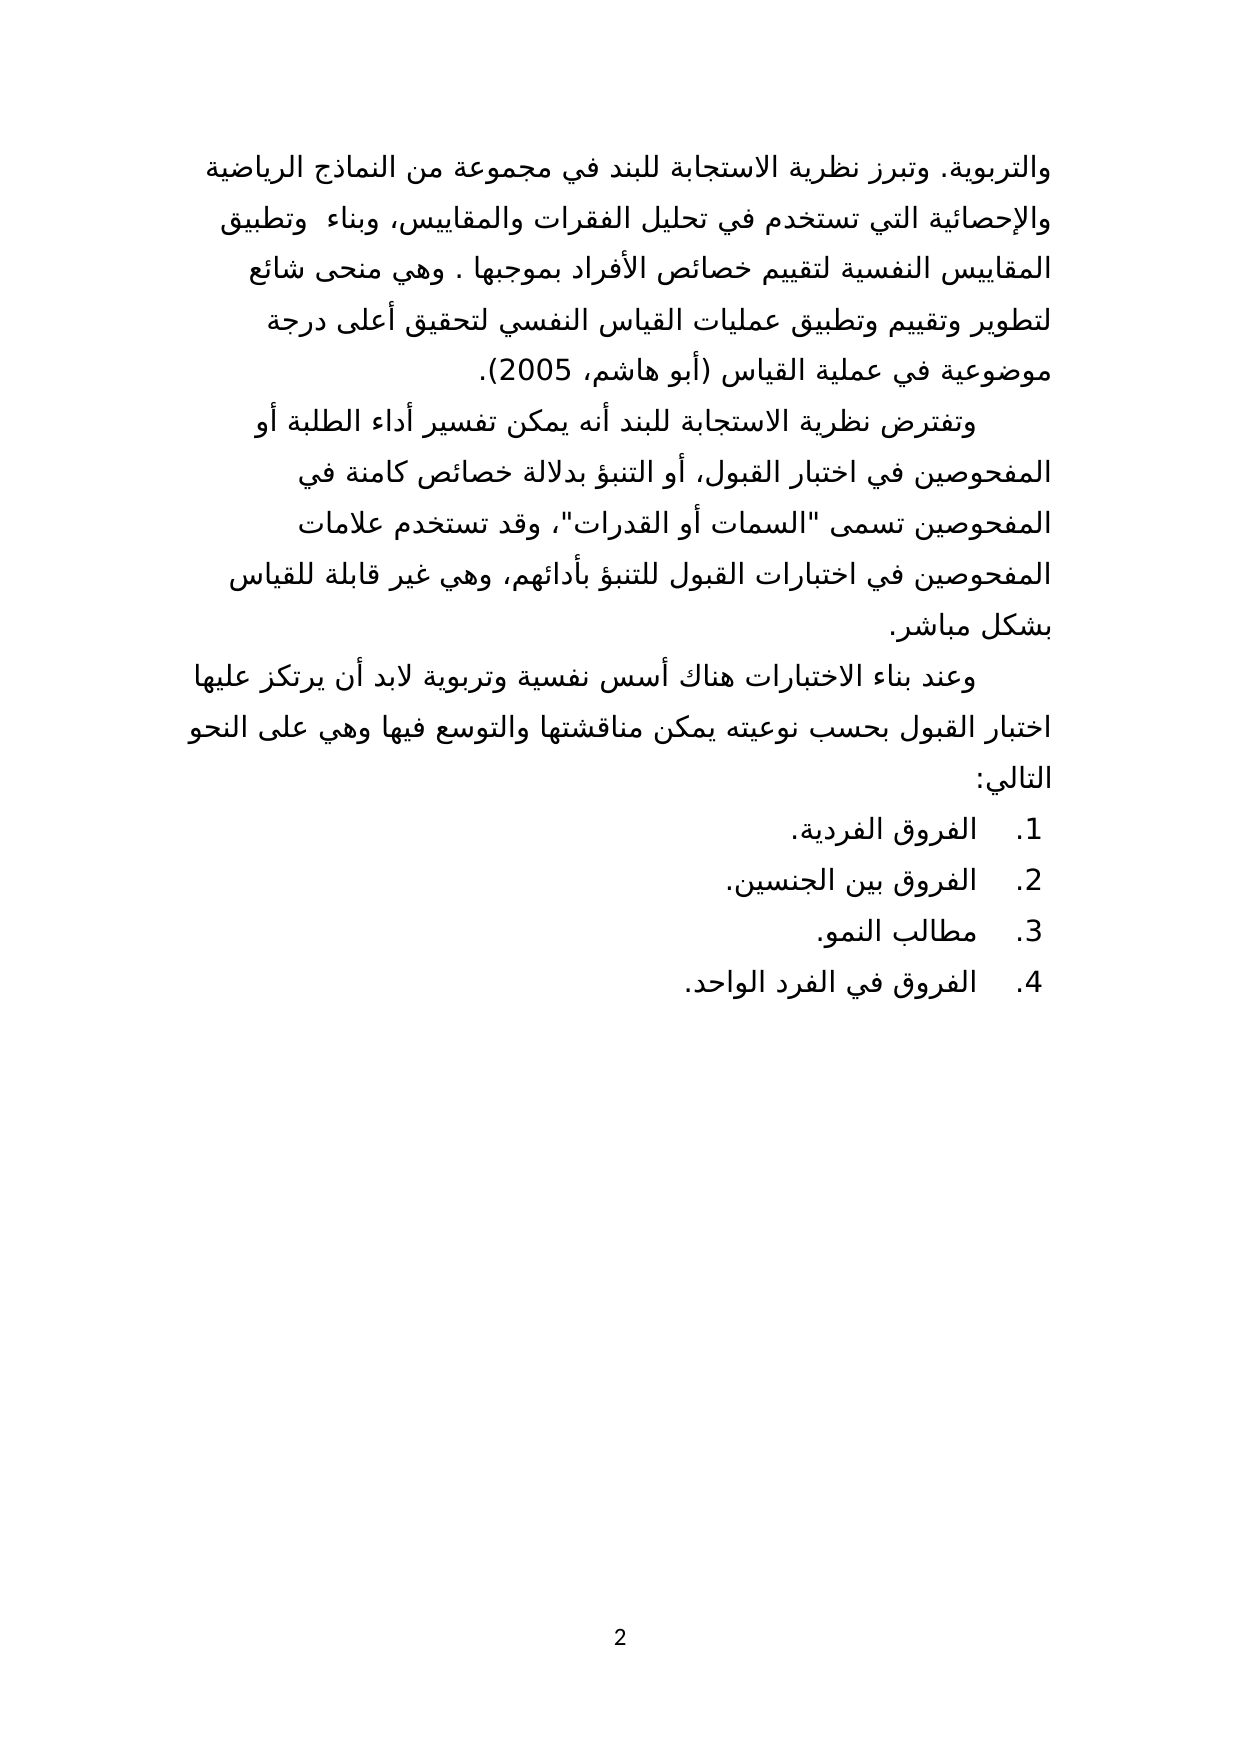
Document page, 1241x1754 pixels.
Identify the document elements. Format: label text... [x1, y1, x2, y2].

list الفروق في الفرد الواحد. [187, 965, 1015, 999]
list مطالب النمو. [187, 914, 1015, 948]
list الفروق الفردية. [187, 812, 1015, 846]
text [187, 150, 1053, 388]
text وعند بناء الاختبارات هناك أسس نفسية وتربوية لابد أن يرتكز عليها اختبار القبول بحسب نوعيته يمكن مناقشتها والتوسع فيها وهي على النحو التالي: [187, 659, 1053, 795]
list الفروق بين الجنسين. [187, 863, 1015, 897]
text وتفترض نظرية الاستجابة للبند أنه يمكن تفسير أداء الطلبة أو المفحوصين في اختبار القبول، أو التنبؤ بدلالة خصائص كامنة في المفحوصين تسمى "السمات أو القدرات"، وقد تستخدم علامات المفحوصين في اختبارات القبول للتنبؤ بأدائهم، وهي غير قابلة للقياس بشكل مباشر. [187, 405, 1053, 642]
